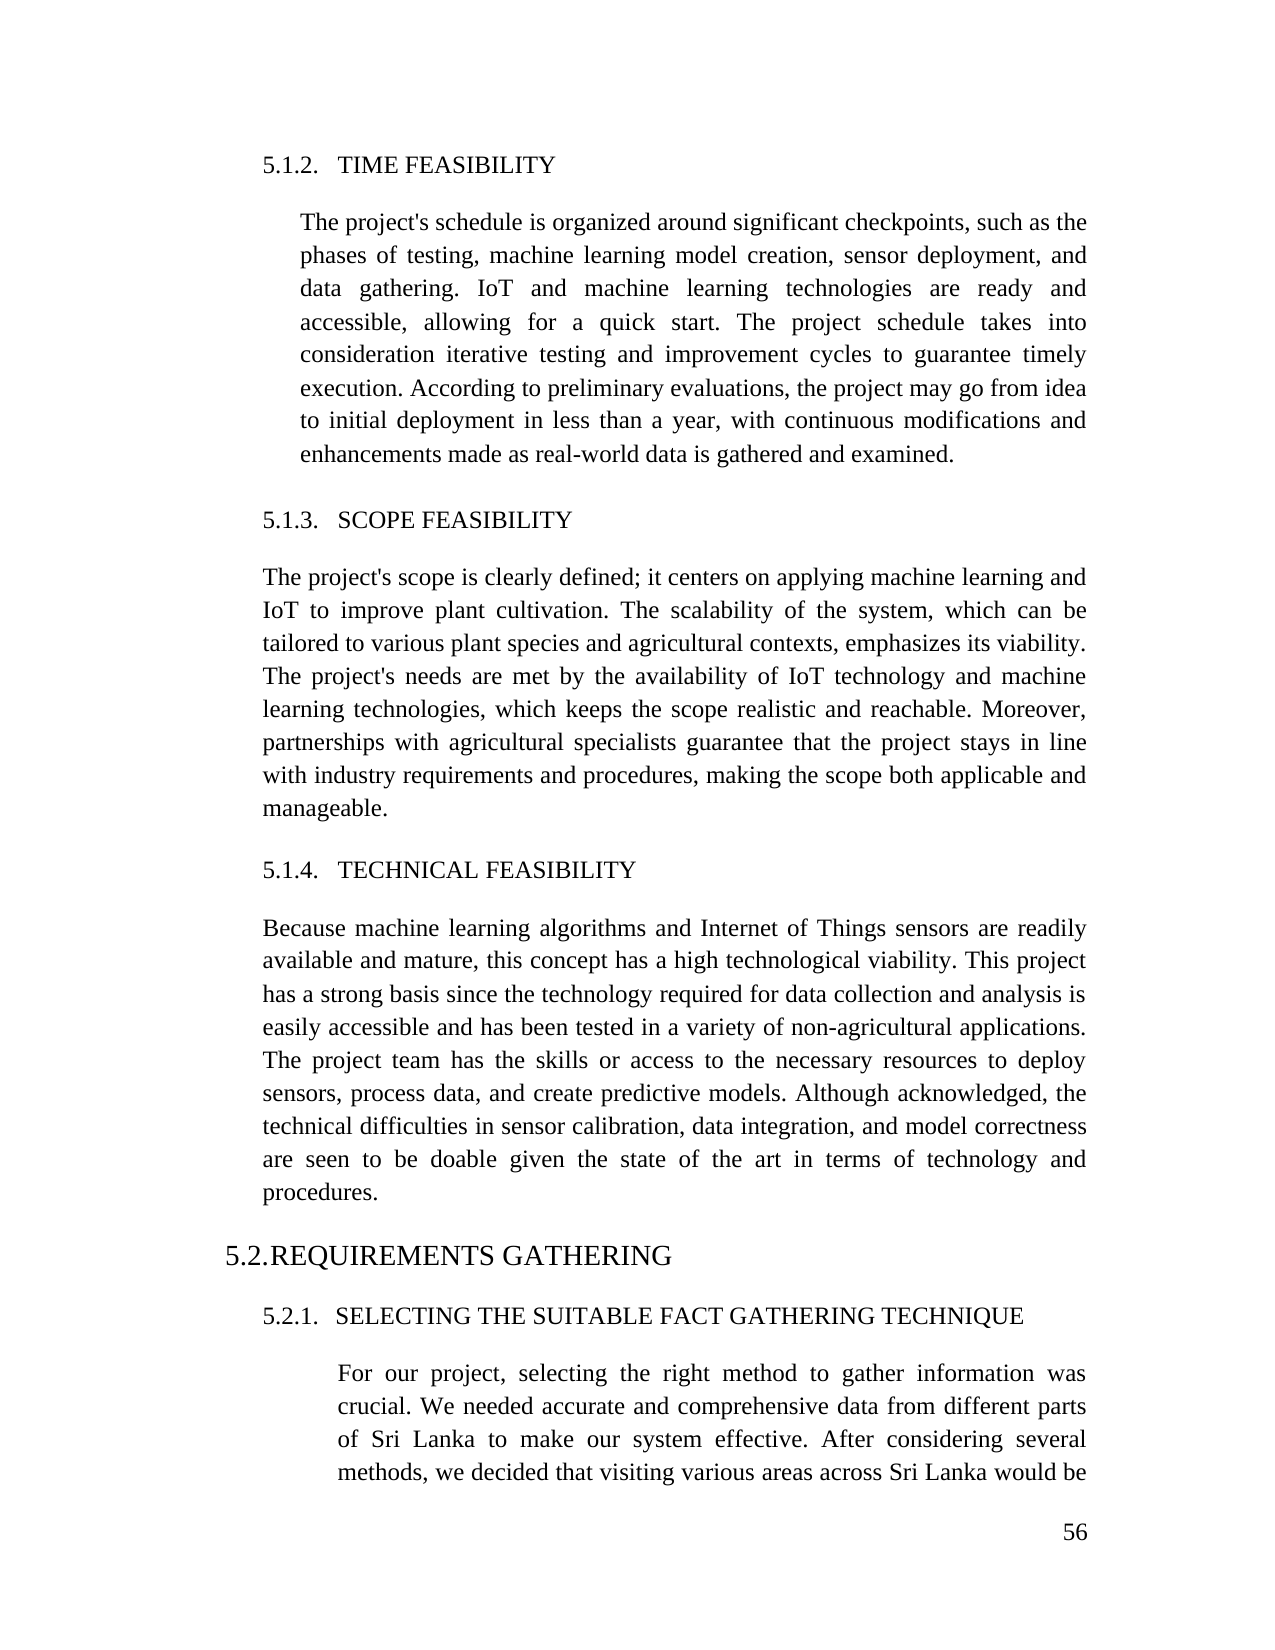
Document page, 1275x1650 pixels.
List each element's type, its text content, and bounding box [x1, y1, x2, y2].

list The project's scope is clearly defined; it centers on applying machine learning and IoT to improve plant cultivation. The scalability of the system, which can be tailored to various plant species and agricultural contexts, emphasizes its viability. The project's needs are met by the availability of IoT technology and machine learning technologies, which keeps the scope realistic and reachable. Moreover, partnerships with agricultural specialists guarantee that the project stays in line with industry requirements and procedures, making the scope both applicable and manageable. [262, 562, 1087, 822]
subtitle TECHNICAL FEASIBILITY [262, 855, 1087, 884]
list The project's schedule is organized around significant checkpoints, such as the phases of testing, machine learning model creation, sensor deployment, and data gathering. IoT and machine learning technologies are ready and accessible, allowing for a quick start. The project schedule takes into consideration iterative testing and improvement cycles to guarantee timely execution. According to preliminary evaluations, the project may go from idea to initial deployment in less than a year, with continuous modifications and enhancements made as real-world data is gathered and examined. [300, 207, 1087, 467]
subtitle SCOPE FEASIBILITY [262, 505, 1087, 533]
subtitle SELECTING THE SUITABLE FACT GATHERING TECHNIQUE [262, 1301, 1087, 1329]
subtitle REQUIREMENTS GATHERING [225, 1238, 1087, 1272]
subtitle TIME FEASIBILITY [262, 150, 1087, 179]
list Because machine learning algorithms and Internet of Things sensors are readily available and mature, this concept has a high technological viability. This project has a strong basis since the technology required for data collection and analysis is easily accessible and has been tested in a variety of non-agricultural applications. The project team has the skills or access to the necessary resources to deploy sensors, process data, and create predictive models. Although acknowledged, the technical difficulties in sensor calibration, data integration, and model correctness are seen to be doable given the state of the art in terms of technology and procedures. [262, 913, 1087, 1206]
